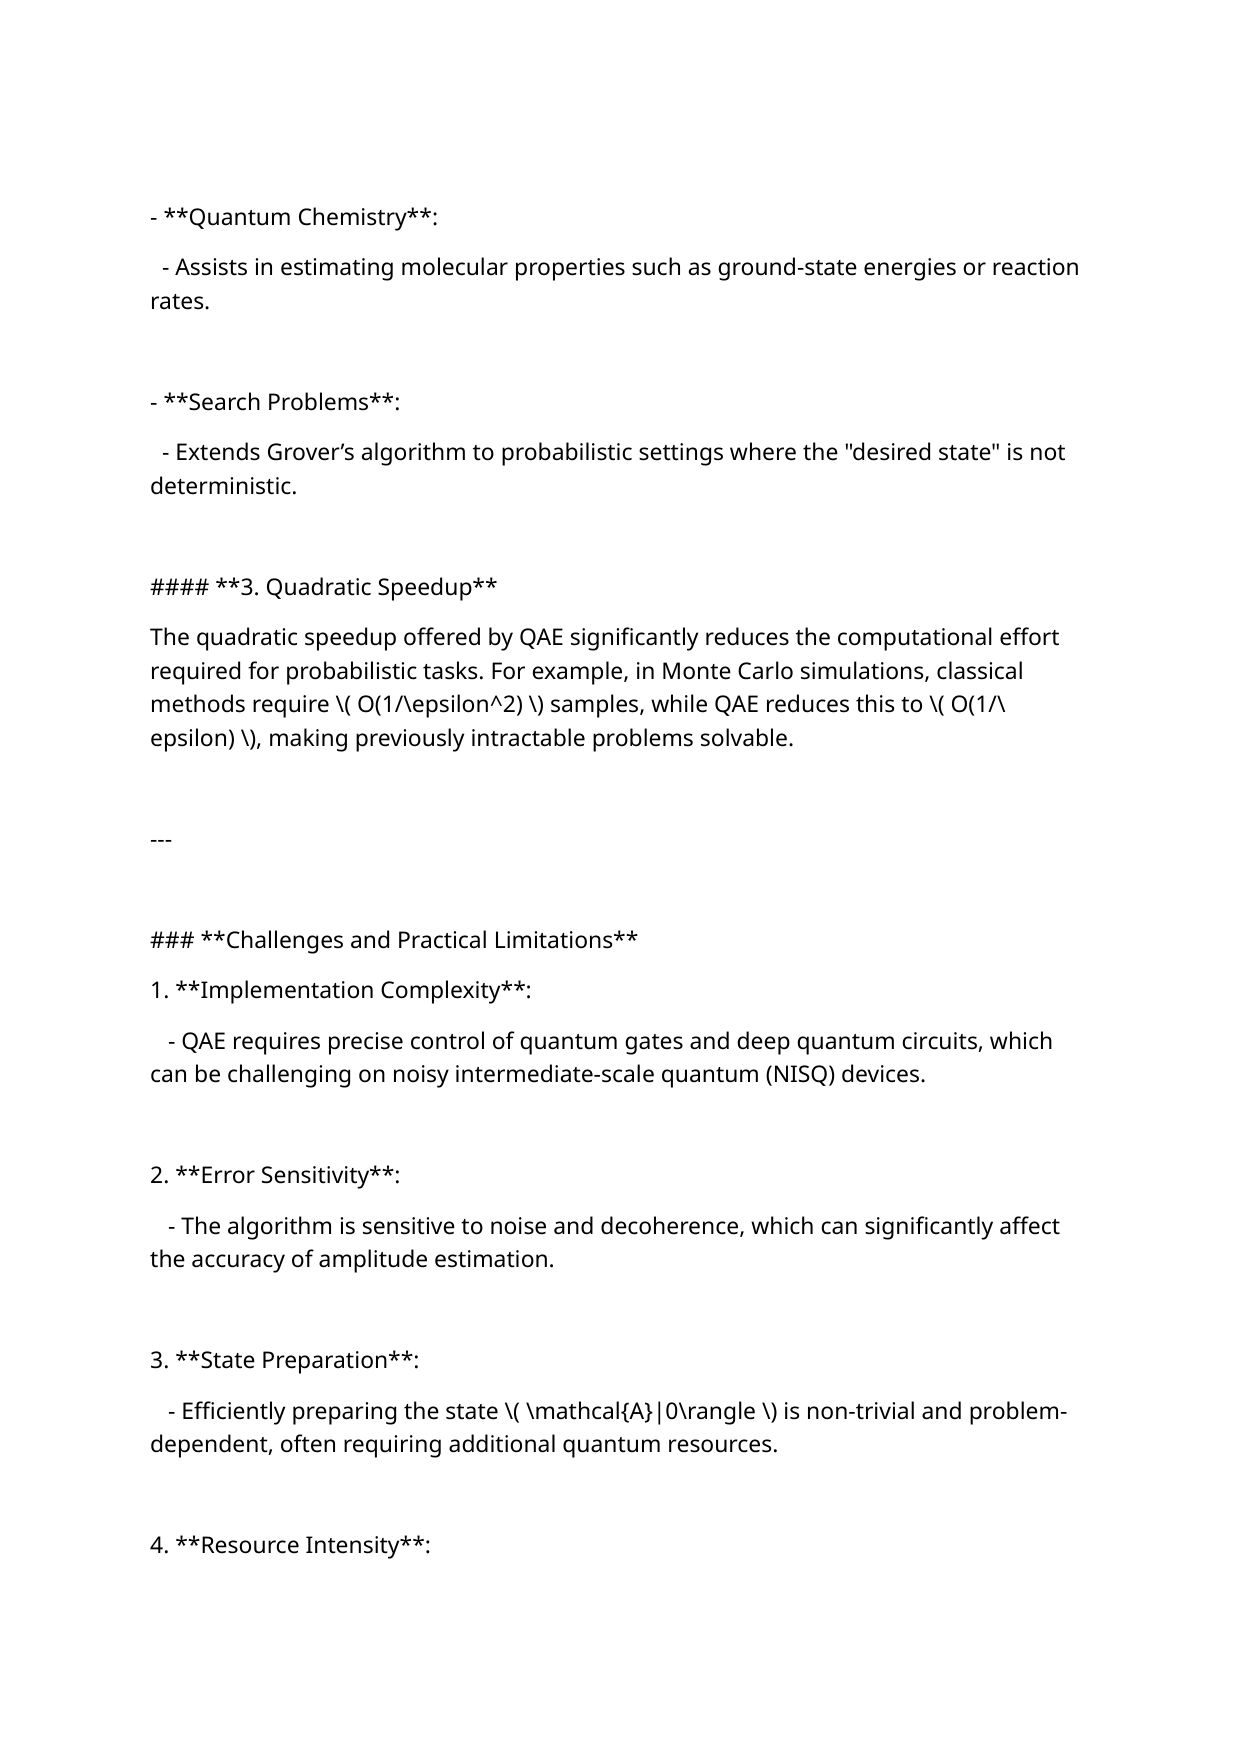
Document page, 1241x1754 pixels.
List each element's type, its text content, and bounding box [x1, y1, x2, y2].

text - **Quantum Chemistry**: [150, 200, 1090, 232]
text - Assists in estimating molecular properties such as ground-state energies or reaction rates. [150, 251, 1090, 316]
text #### **3. Quadratic Speedup** [150, 570, 1090, 602]
text - The algorithm is sensitive to noise and decoherence, which can significantly affect the accuracy of amplitude estimation. [150, 1209, 1090, 1274]
text 3. **State Preparation**: [150, 1344, 1090, 1375]
text 1. **Implementation Complexity**: [150, 974, 1090, 1005]
text The quadratic speedup offered by QAE significantly reduces the computational effort required for probabilistic tasks. For example, in Monte Carlo simulations, classical methods require \( O(1/\epsilon^2) \) samples, while QAE reduces this to \( O(1/\epsilon) \), making previously intractable problems solvable. [150, 621, 1090, 753]
text 4. **Resource Intensity**: [150, 1529, 1090, 1560]
text ### **Challenges and Practical Limitations** [150, 924, 1090, 955]
text - Efficiently preparing the state \( \mathcal{A}|0\rangle \) is non-trivial and problem-dependent, often requiring additional quantum resources. [150, 1394, 1090, 1459]
text - Extends Grover’s algorithm to probabilistic settings where the "desired state" is not deterministic. [150, 436, 1090, 501]
text 2. **Error Sensitivity**: [150, 1159, 1090, 1190]
text - QAE requires precise control of quantum gates and deep quantum circuits, which can be challenging on noisy intermediate-scale quantum (NISQ) devices. [150, 1024, 1090, 1089]
text - **Search Problems**: [150, 385, 1090, 417]
text --- [150, 823, 1090, 854]
